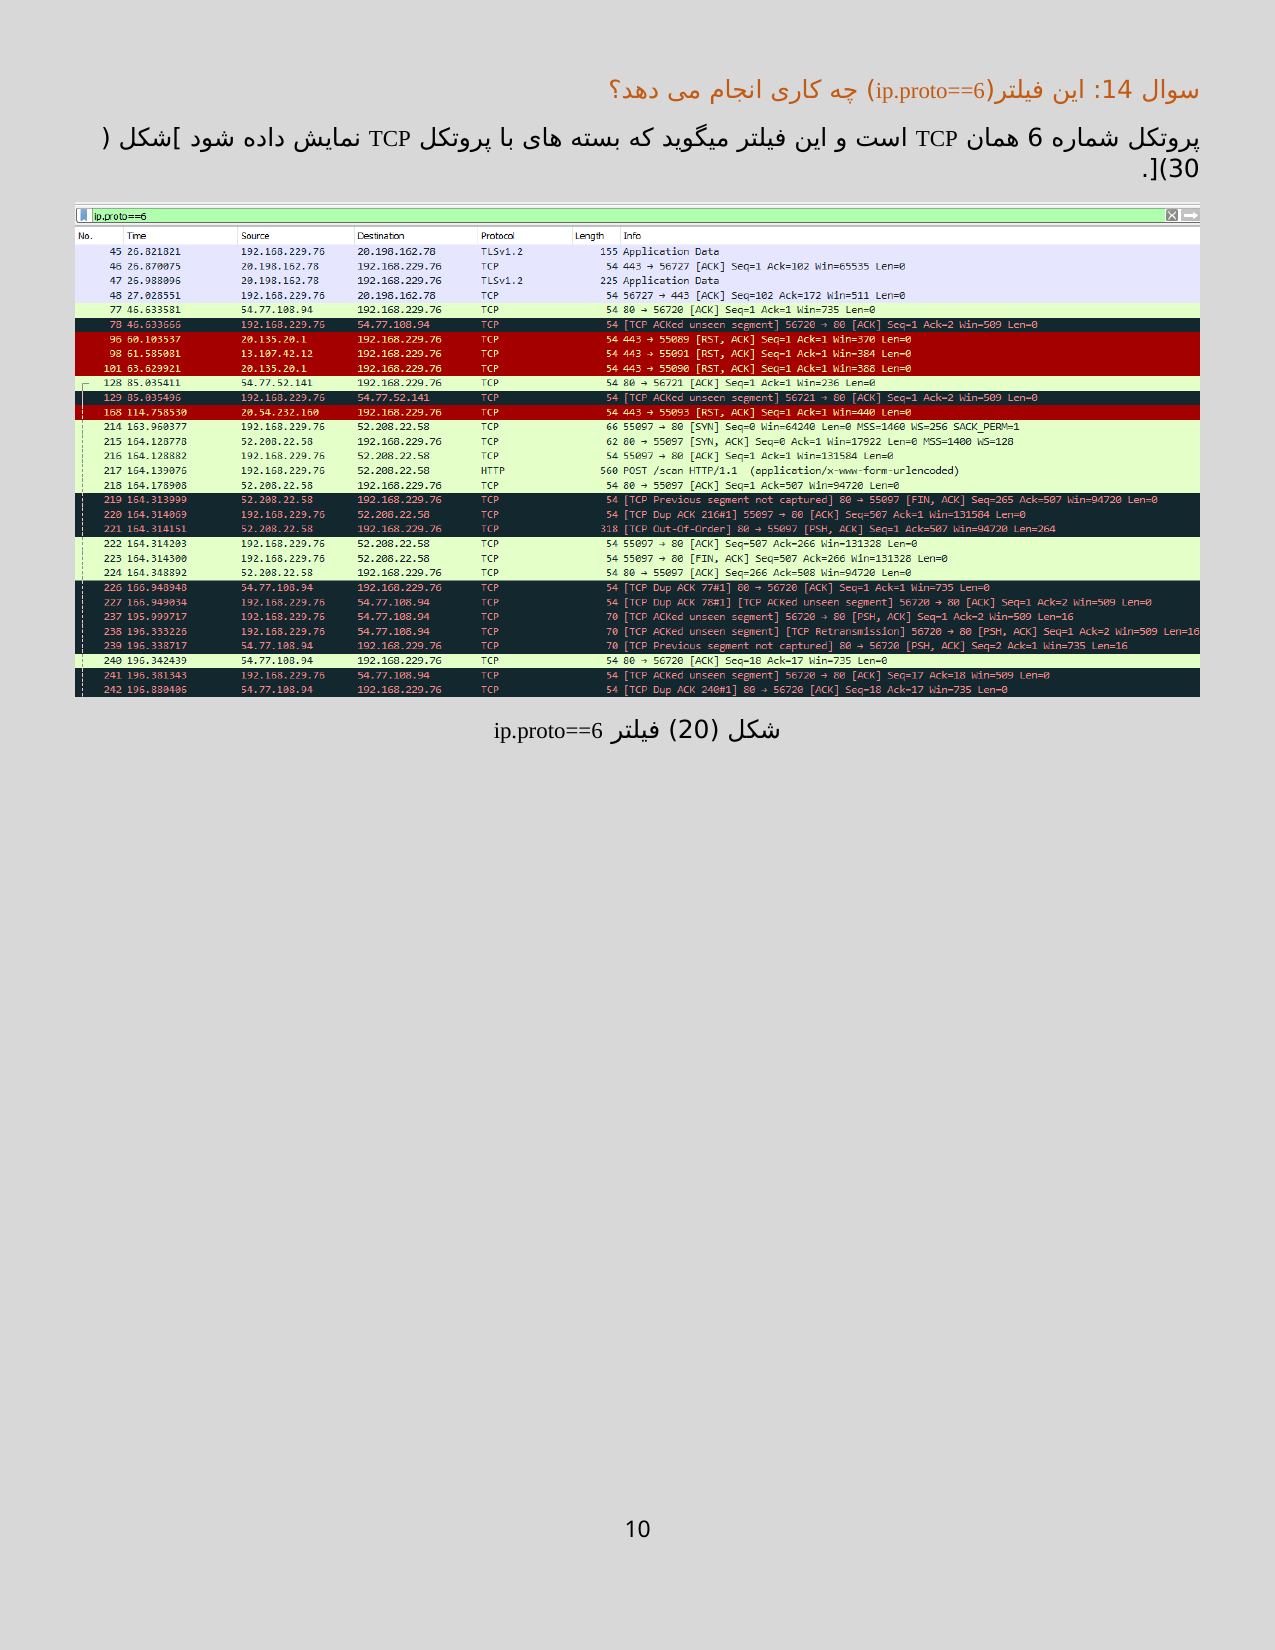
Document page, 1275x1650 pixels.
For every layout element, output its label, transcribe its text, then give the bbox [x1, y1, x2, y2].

text سوال 14: این فیلتر(ip.proto==6) چه کاری انجام می دهد؟ [75, 75, 1200, 104]
text شکل (20) فیلتر ip.proto==6 [75, 715, 1200, 744]
text پروتکل شماره 6 همان TCP است و این فیلتر میگوید که بسته های با پروتکل TCP نمایش داده شود ]شکل (30)[. [75, 123, 1200, 184]
